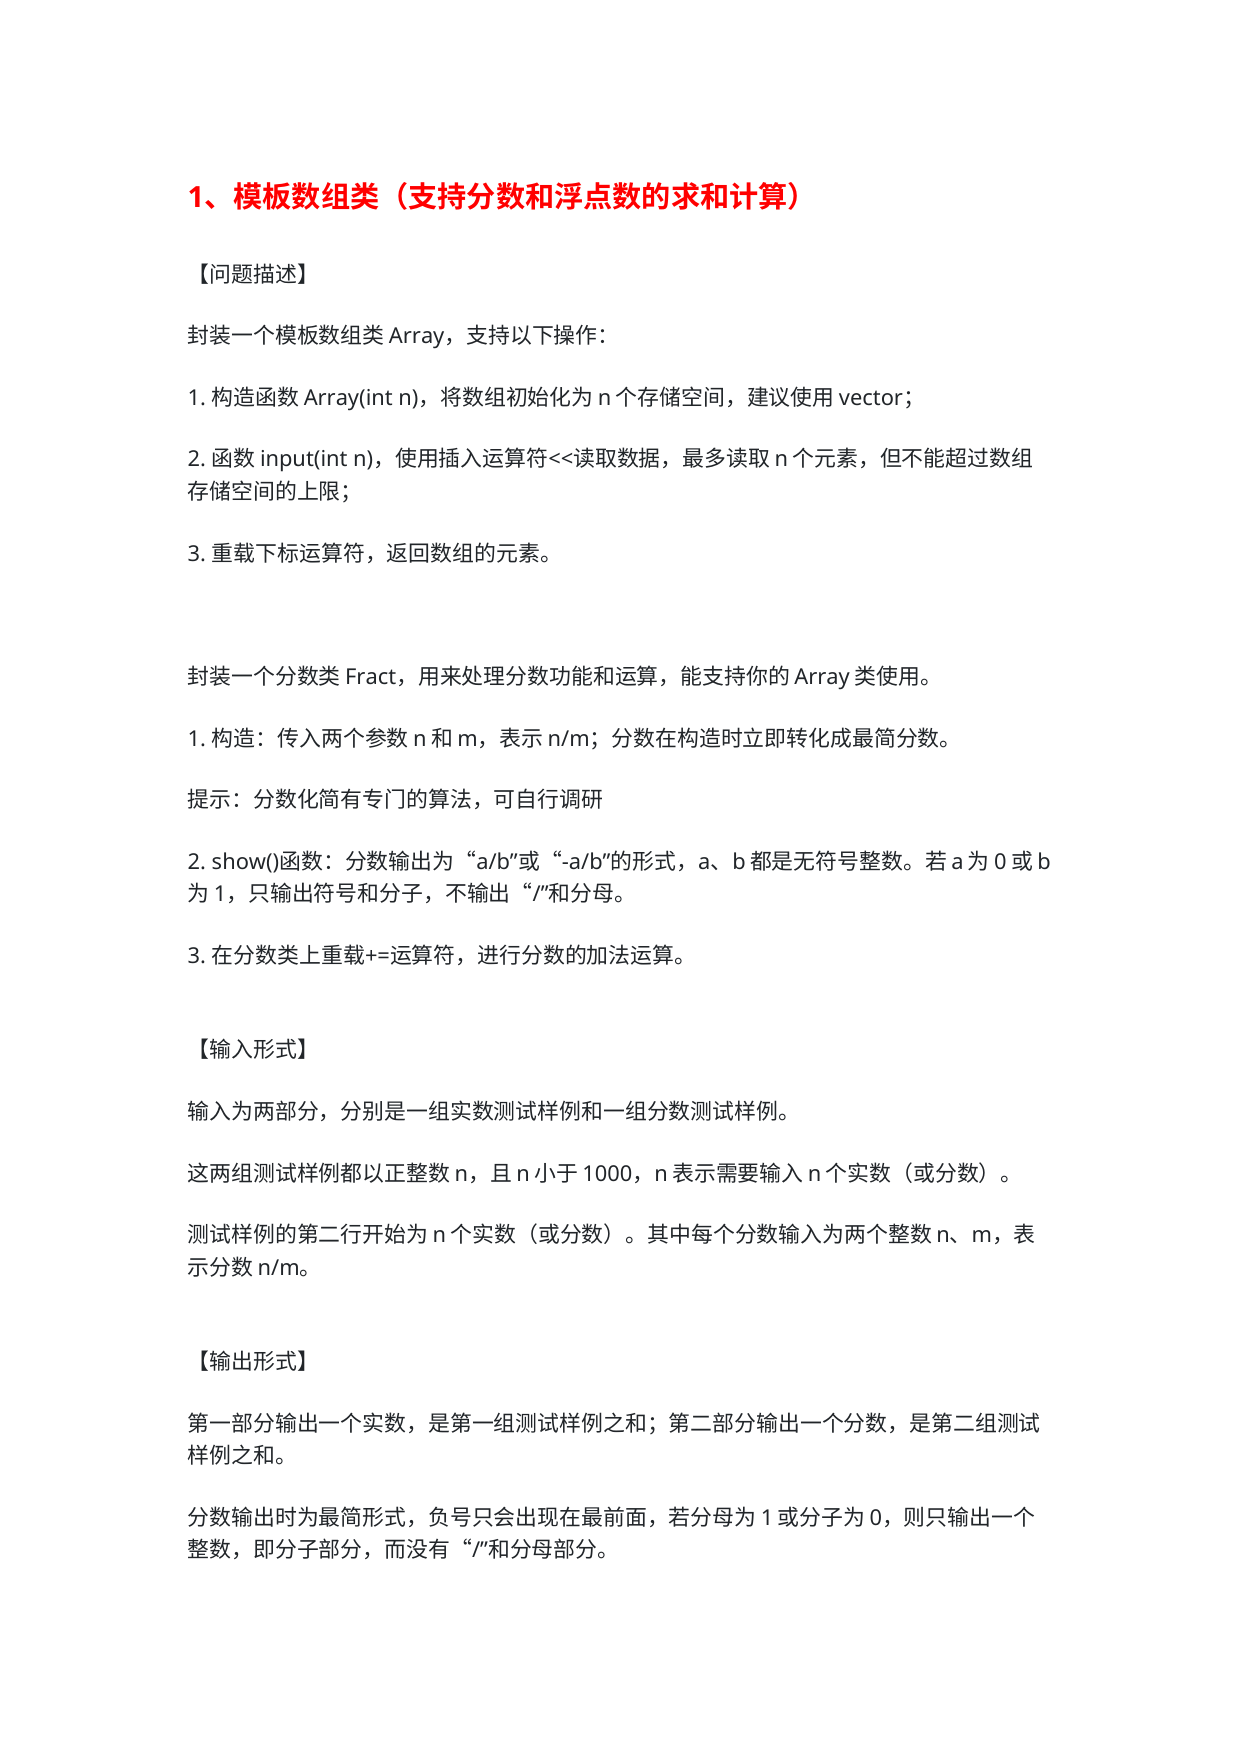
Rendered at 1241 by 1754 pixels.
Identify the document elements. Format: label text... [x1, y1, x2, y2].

text 分数输出时为最简形式，负号只会出现在最前面，若分母为1或分子为0，则只输出一个整数，即分子部分，而没有“/”和分母部分。 [187, 1499, 1053, 1564]
text 1、模板数组类（支持分数和浮点数的求和计算） [187, 162, 1053, 227]
text 输入为两部分，分别是一组实数测试样例和一组分数测试样例。 [187, 1094, 1053, 1126]
text 3. 在分数类上重载+=运算符，进行分数的加法运算。 [187, 938, 1053, 970]
text 封装一个分数类Fract，用来处理分数功能和运算，能支持你的Array类使用。 [187, 659, 1053, 691]
text 测试样例的第二行开始为n个实数（或分数）。其中每个分数输入为两个整数n、m，表示分数n/m。 [187, 1217, 1053, 1282]
text 2. show()函数：分数输出为“a/b”或“-a/b”的形式，a、b都是无符号整数。若a为0或b为1，只输出符号和分子，不输出“/”和分母。 [187, 844, 1053, 909]
text 2. 函数input(int n)，使用插入运算符<<读取数据，最多读取n个元素，但不能超过数组存储空间的上限； [187, 441, 1053, 506]
text 3. 重载下标运算符，返回数组的元素。 [187, 535, 1053, 568]
text 第一部分输出一个实数，是第一组测试样例之和；第二部分输出一个分数，是第二组测试样例之和。 [187, 1405, 1053, 1470]
text 【问题描述】 [187, 256, 1053, 289]
text 提示：分数化简有专门的算法，可自行调研 [187, 782, 1053, 814]
text 1. 构造：传入两个参数n和m，表示n/m；分数在构造时立即转化成最简分数。 [187, 720, 1053, 753]
text 这两组测试样例都以正整数n，且n小于1000，n表示需要输入n个实数（或分数）。 [187, 1155, 1053, 1188]
text 1. 构造函数Array(int n)，将数组初始化为n个存储空间，建议使用vector； [187, 379, 1053, 412]
text 【输入形式】 [187, 999, 1053, 1064]
text 封装一个模板数组类Array，支持以下操作： [187, 318, 1053, 350]
text 【输出形式】 [187, 1311, 1053, 1376]
